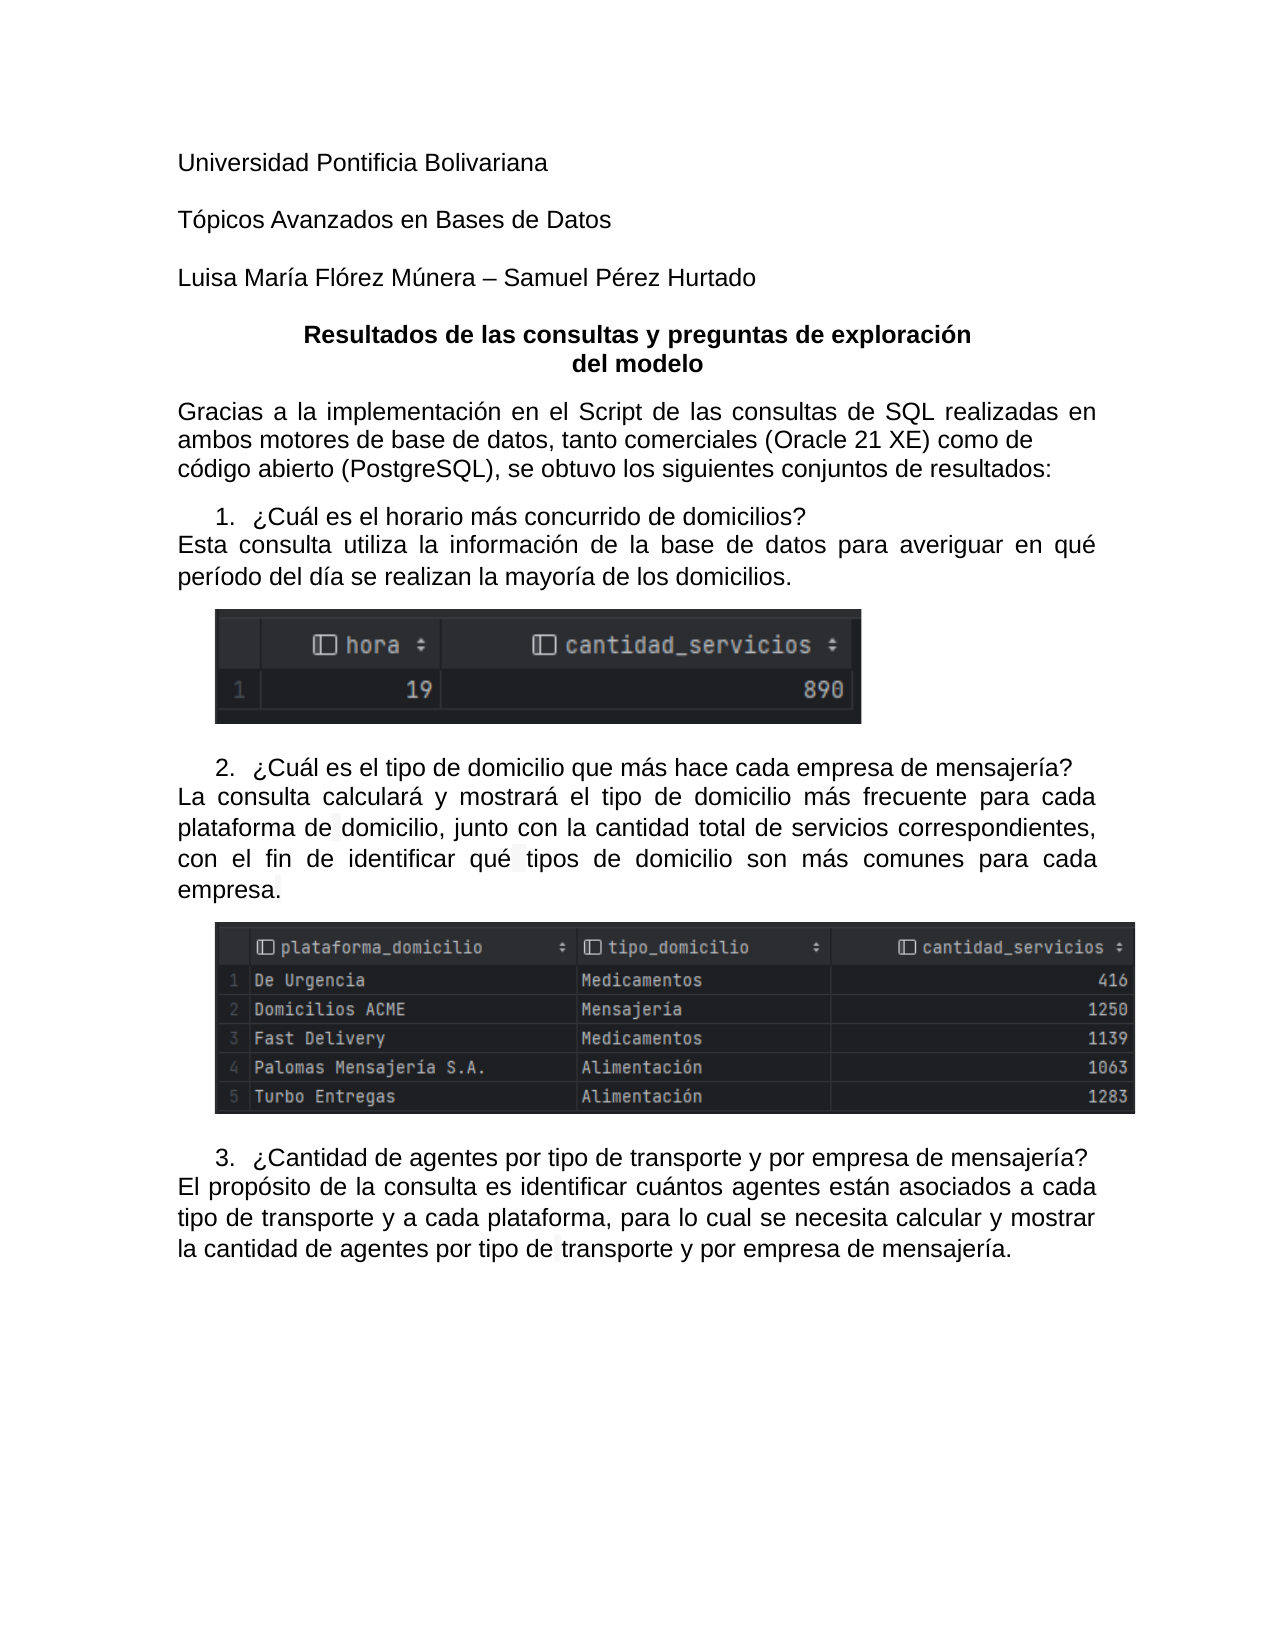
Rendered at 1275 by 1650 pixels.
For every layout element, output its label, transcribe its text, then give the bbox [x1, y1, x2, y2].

text La consulta calculará y mostrará el tipo de domicilio más frecuente para cada plataforma de domicilio, junto con la cantidad total de servicios correspondientes, con el fin de identificar qué tipos de domicilio son más comunes para cada empresa. [177, 781, 1098, 903]
text Tópicos Avanzados en Bases de Datos [177, 205, 1098, 234]
picture [214, 922, 1136, 1114]
list ¿Cuál es el horario más concurrido de domicilios? [215, 502, 1098, 531]
text del modelo [177, 349, 1098, 378]
list ¿Cantidad de agentes por tipo de transporte y por empresa de mensajería? [215, 1143, 1098, 1171]
text Gracias a la implementación en el Script de las consultas de SQL realizadas en ambos motores de base de datos, tanto comerciales (Oracle 21 XE) como de [177, 397, 1098, 454]
text Resultados de las consultas y preguntas de exploración [177, 320, 1098, 349]
text Universidad Pontificia Bolivariana [177, 148, 1098, 176]
picture [214, 609, 862, 724]
text El propósito de la consulta es identificar cuántos agentes están asociados a cada tipo de transporte y a cada plataforma, para lo cual se necesita calcular y mostrar la cantidad de agentes por tipo de transporte y por empresa de mensajería. [177, 1171, 1098, 1262]
text Esta consulta utiliza la información de la base de datos para averiguar en qué período del día se realizan la mayoría de los domicilios. [177, 531, 1098, 590]
list ¿Cuál es el tipo de domicilio que más hace cada empresa de mensajería? [215, 753, 1098, 781]
text código abierto (PostgreSQL), se obtuvo los siguientes conjuntos de resultados: [177, 454, 1098, 483]
text Luisa María Flórez Múnera – Samuel Pérez Hurtado [177, 263, 1098, 291]
